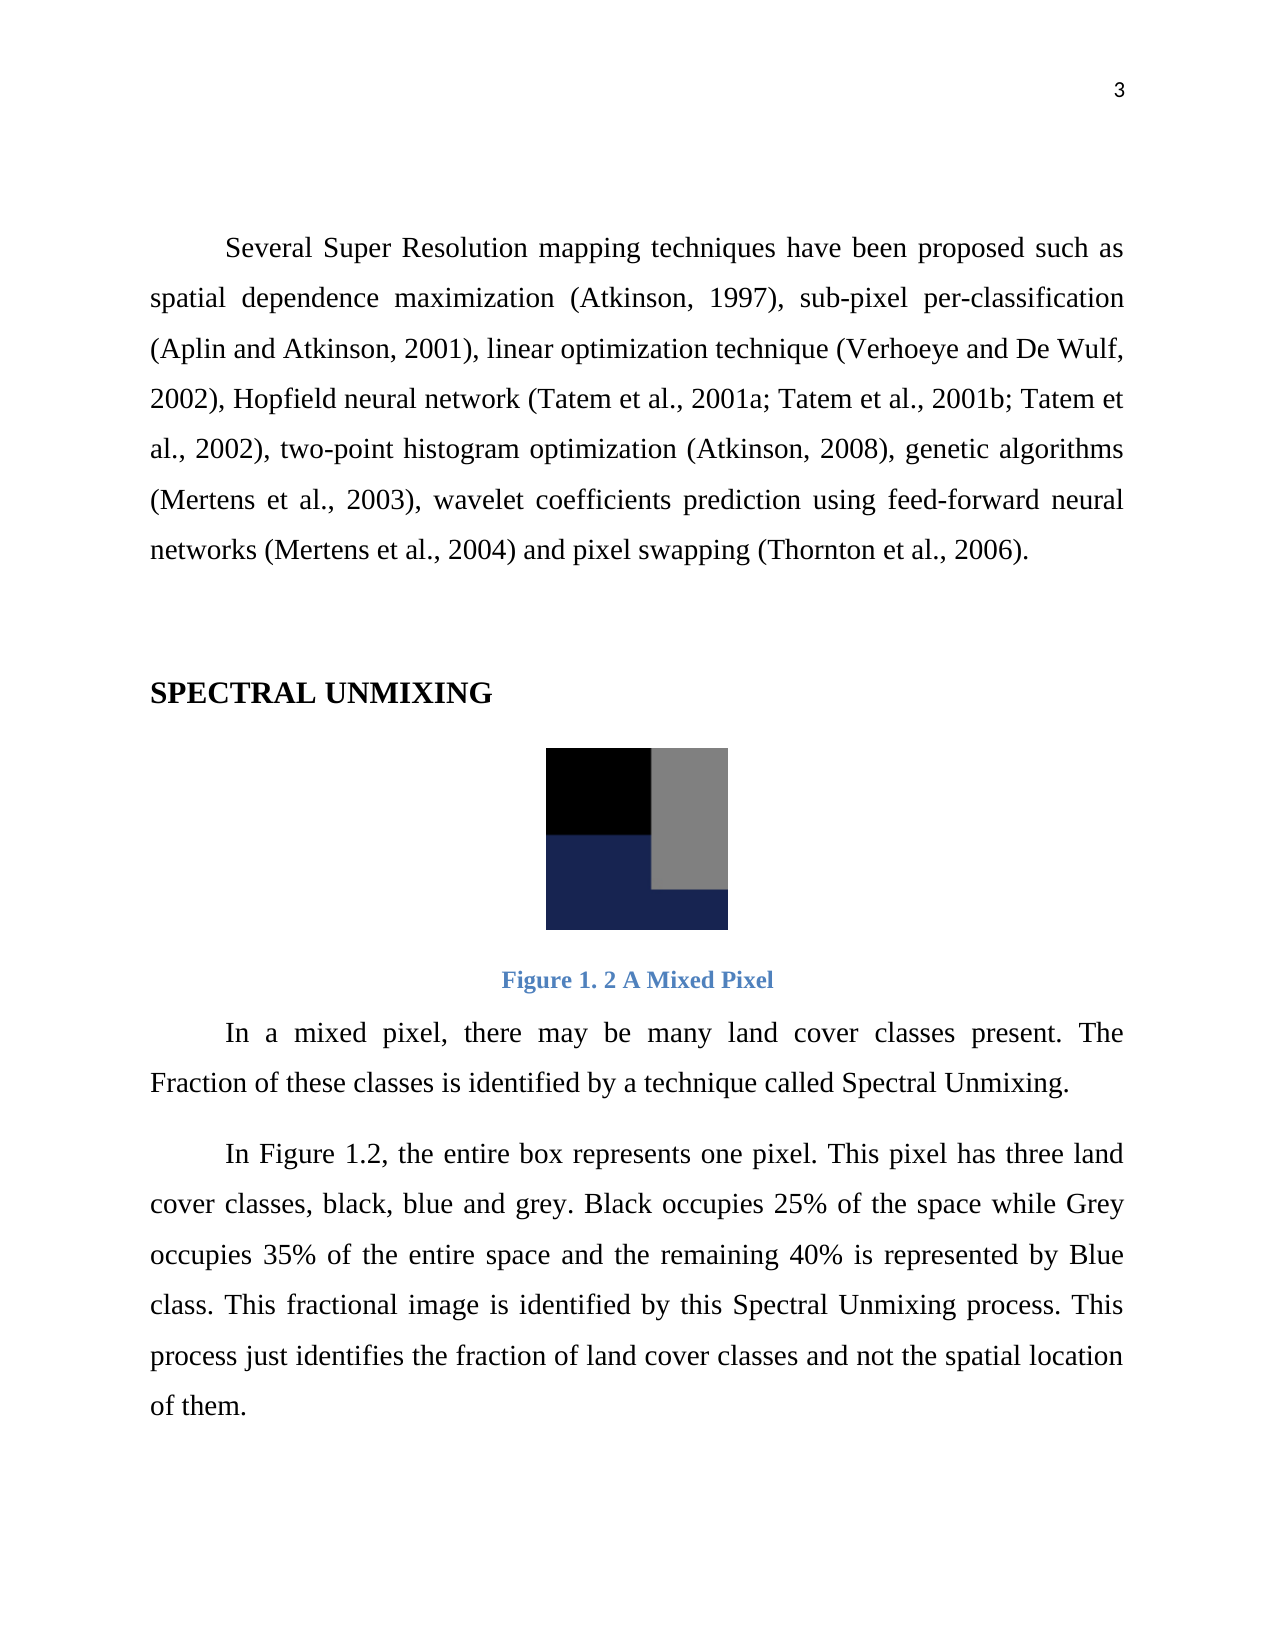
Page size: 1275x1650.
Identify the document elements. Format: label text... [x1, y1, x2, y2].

text Several Super Resolution mapping techniques have been proposed such as spatial dependence maximization (Atkinson, 1997), sub-pixel per-classification (Aplin and Atkinson, 2001), linear optimization technique (Verhoeye and De Wulf, 2002), Hopfield neural network (Tatem et al., 2001a; Tatem et al., 2001b; Tatem et al., 2002), two-point histogram optimization (Atkinson, 2008), genetic algorithms (Mertens et al., 2003), wavelet coefficients prediction using feed-forward neural networks (Mertens et al., 2004) and pixel swapping (Thornton et al., 2006). [150, 230, 1125, 566]
picture [546, 748, 728, 930]
text In Figure 1.2, the entire box represents one pixel. This pixel has three land cover classes, black, blue and grey. Black occupies 25% of the space while Grey occupies 35% of the entire space and the remaining 40% is represented by Blue class. This fractional image is identified by this Spectral Unmixing process. This process just identifies the fraction of land cover classes and not the spatial location of them. [150, 1136, 1125, 1421]
text In a mixed pixel, there may be many land cover classes present. The Fraction of these classes is identified by a technique called Spectral Unmixing. [150, 1015, 1125, 1099]
text Figure 1. 2 A Mixed Pixel [150, 965, 1125, 994]
text SPECTRAL UNMIXING [150, 674, 1125, 710]
